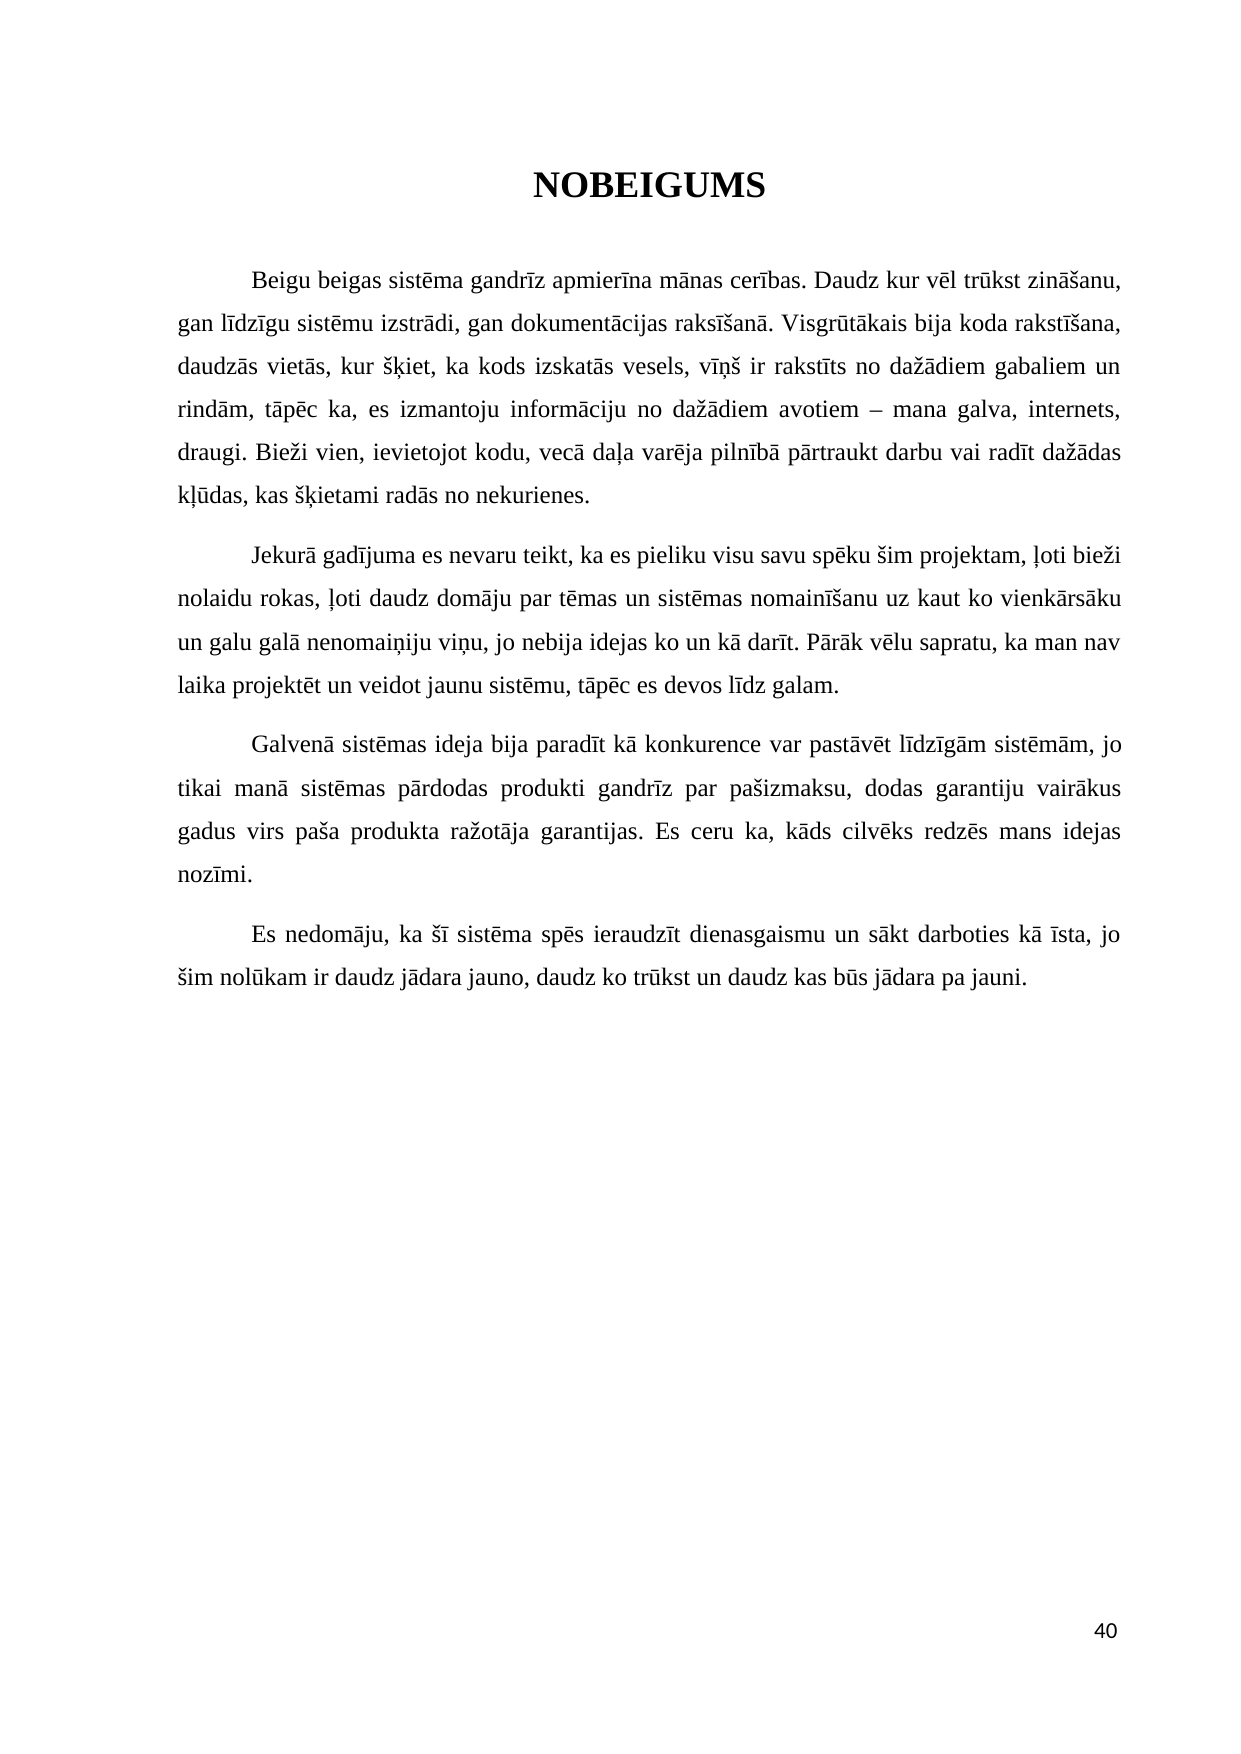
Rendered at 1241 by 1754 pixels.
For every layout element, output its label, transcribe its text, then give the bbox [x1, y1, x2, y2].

text Jekurā gadījuma es nevaru teikt, ka es pieliku visu savu spēku šim projektam, ļoti bieži nolaidu rokas, ļoti daudz domāju par tēmas un sistēmas nomainīšanu uz kaut ko vienkārsāku un galu galā nenomaiņiju viņu, jo nebija idejas ko un kā darīt. Pārāk vēlu sapratu, ka man nav laika projektēt un veidot jaunu sistēmu, tāpēc es devos līdz galam. [177, 540, 1122, 698]
text Es nedomāju, ka šī sistēma spēs ieraudzīt dienasgaismu un sākt darboties kā īsta, jo šim nolūkam ir daudz jādara jauno, daudz ko trūkst un daudz kas būs jādara pa jauni. [177, 919, 1122, 991]
text Beigu beigas sistēma gandrīz apmierīna mānas cerības. Daudz kur vēl trūkst zināšanu, gan līdzīgu sistēmu izstrādi, gan dokumentācijas raksīšanā. Visgrūtākais bija koda rakstīšana, daudzās vietās, kur šķiet, ka kods izskatās vesels, vīņš ir rakstīts no dažādiem gabaliem un rindām, tāpēc ka, es izmantoju informāciju no dažādiem avotiem – mana galva, internets, draugi. Bieži vien, ievietojot kodu, vecā daļa varēja pilnībā pārtraukt darbu vai radīt dažādas kļūdas, kas šķietami radās no nekurienes. [177, 265, 1122, 509]
text Galvenā sistēmas ideja bija paradīt kā konkurence var pastāvēt līdzīgām sistēmām, jo tikai manā sistēmas pārdodas produkti gandrīz par pašizmaksu, dodas garantiju vairākus gadus virs paša produkta ražotāja garantijas. Es ceru ka, kāds cilvēks redzēs mans idejas nozīmi. [177, 729, 1122, 888]
text NOBEIGUMS [177, 162, 1122, 205]
